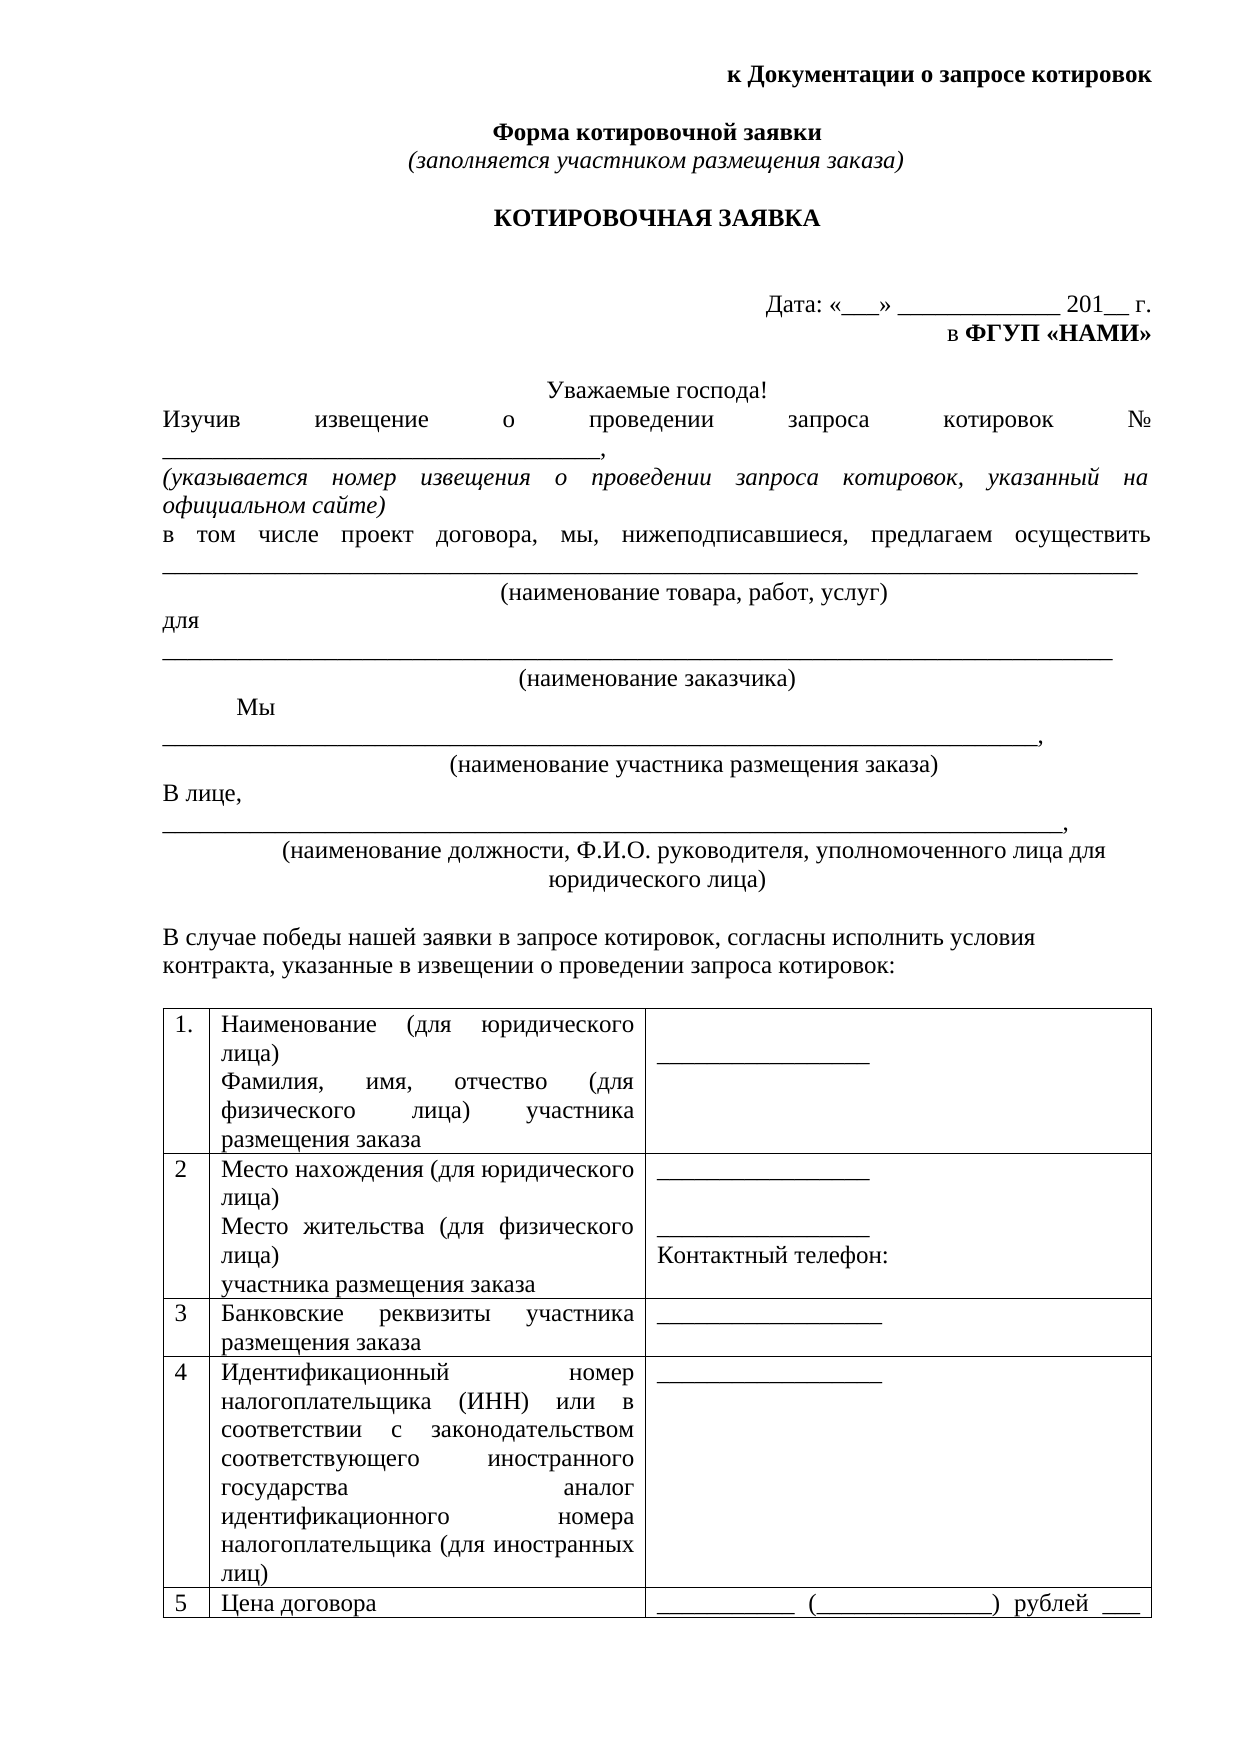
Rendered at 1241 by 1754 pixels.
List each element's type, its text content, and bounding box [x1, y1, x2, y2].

text Мы ______________________________________________________________________, [162, 692, 1152, 749]
text (наименование товара, работ, услуг) [162, 577, 1152, 605]
text Изучив извещение о проведении запроса котировок № ___________________________________, [162, 404, 1152, 462]
text В лице, ________________________________________________________________________, [162, 778, 1152, 835]
table_cell 4 [164, 1357, 209, 1587]
table_cell Цена договора [210, 1588, 645, 1617]
text к Документации о запросе котировок [162, 59, 1152, 88]
text Уважаемые господа! [162, 375, 1152, 404]
text (наименование участника размещения заказа) [162, 749, 1152, 778]
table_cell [646, 1588, 1151, 1617]
text (наименование заказчика) [162, 663, 1152, 692]
table_header Наименование (для юридического лица) Фамилия, имя, отчество (для физического лица) участника размещения заказа [210, 1009, 645, 1153]
table_cell 3 [164, 1299, 209, 1356]
text (заполняется участником размещения заказа) [162, 145, 1152, 174]
table_cell __________________ [646, 1299, 1151, 1356]
table_header _________________ [646, 1009, 1151, 1153]
text в ФГУП «НАМИ» [162, 318, 1152, 347]
text В случае победы нашей заявки в запросе котировок, согласны исполнить условия контракта, указанные в извещении о проведении запроса котировок: [162, 922, 1152, 979]
text Форма котировочной заявки [162, 117, 1152, 145]
text (наименование должности, Ф.И.О. руководителя, уполномоченного лица для юридического лица) [162, 835, 1152, 893]
table_cell Банковские реквизиты участника размещения заказа [210, 1299, 645, 1356]
table_cell __________________ [646, 1357, 1151, 1587]
text КОТИРОВОЧНАЯ ЗАЯВКА [162, 203, 1152, 232]
table_cell _________________ _________________ Контактный телефон: [646, 1154, 1151, 1297]
text в том числе проект договора, мы, нижеподписавшиеся, предлагаем осуществить ______________________________________________________________________________ [162, 519, 1152, 577]
text (указывается номер извещения о проведении запроса котировок, указанный на официальном сайте) [162, 462, 1152, 519]
table_cell 5 [164, 1588, 209, 1617]
table_cell 2 [164, 1154, 209, 1297]
text для ____________________________________________________________________________ [162, 605, 1152, 663]
table_cell Место нахождения (для юридического лица) Место жительства (для физического лица) участника размещения заказа [210, 1154, 645, 1297]
table_cell Идентификационный номер налогоплательщика (ИНН) или в соответствии с законодательством соответствующего иностранного государства аналог идентификационного номера налогоплательщика (для иностранных лиц) [210, 1357, 645, 1587]
text Дата: «___» _____________ 201__ г. [162, 289, 1152, 318]
table_header 1. [164, 1009, 209, 1153]
